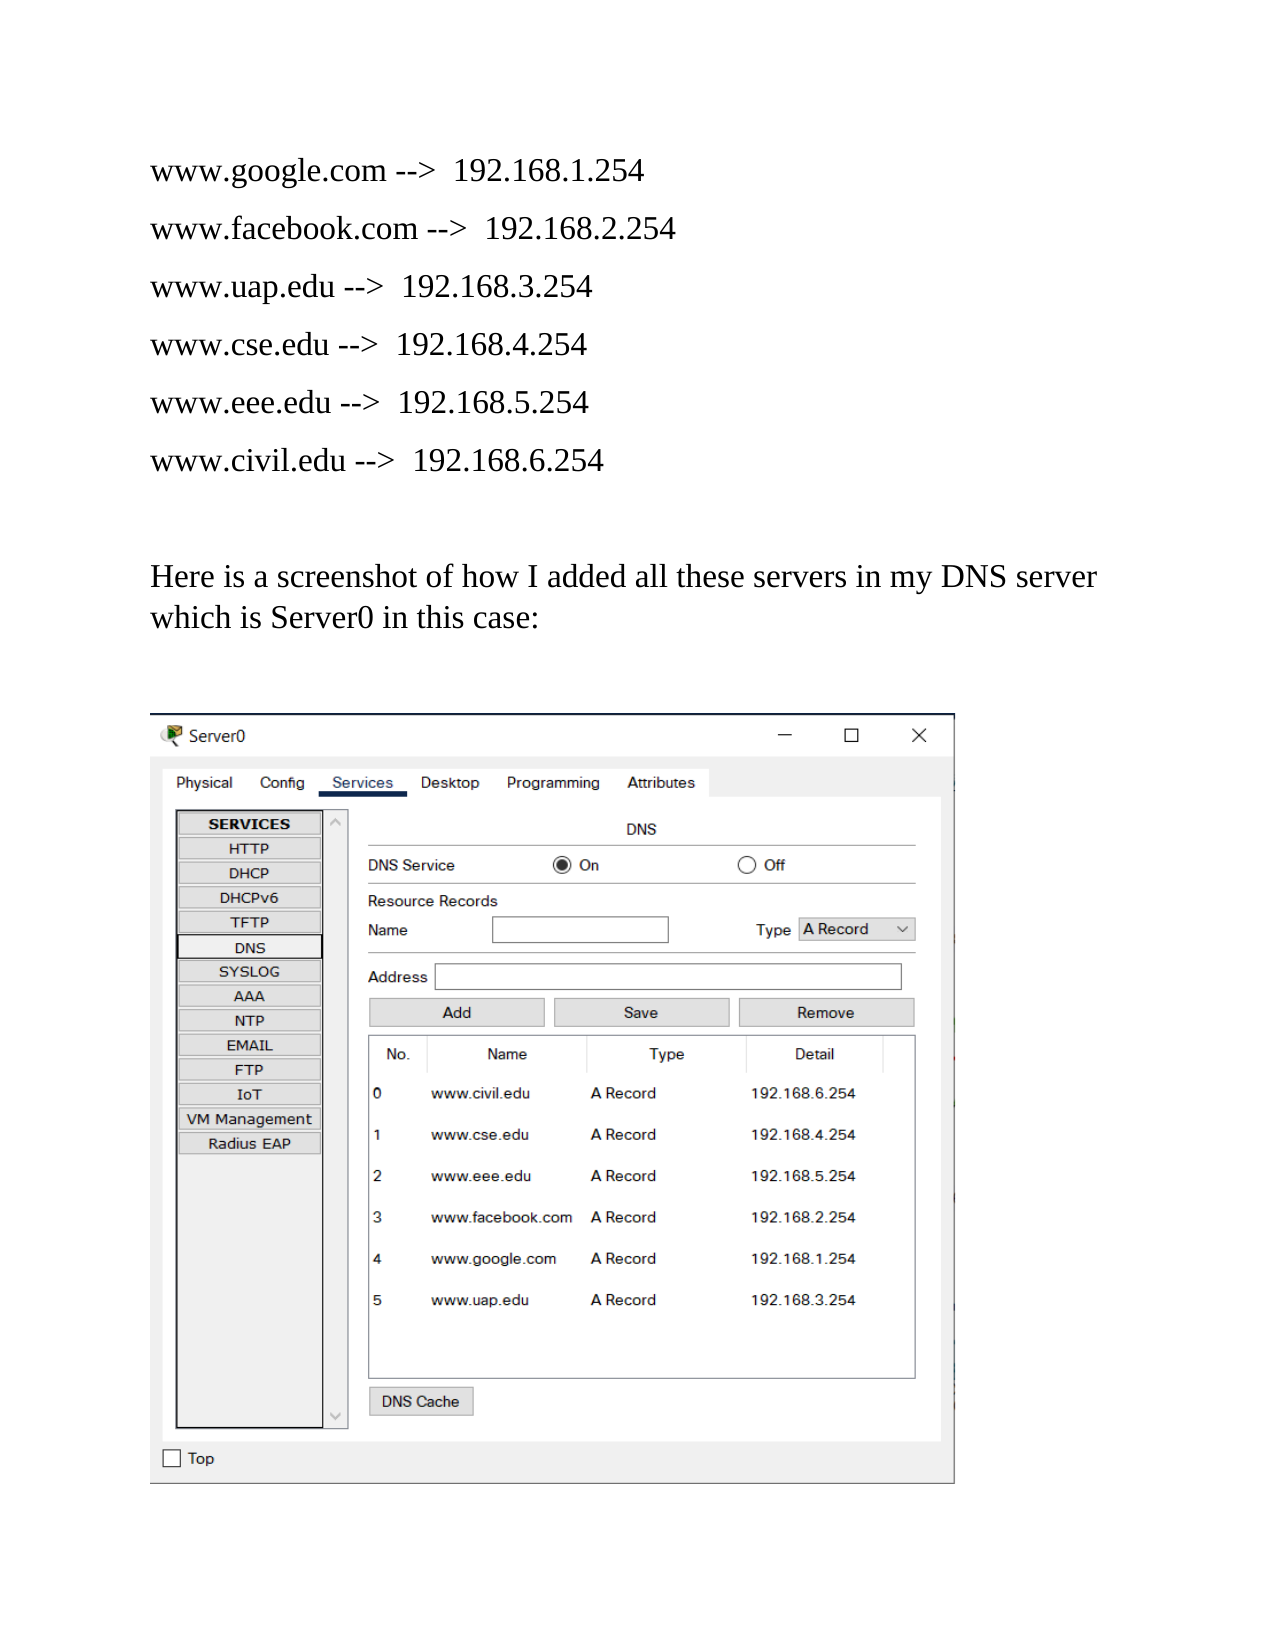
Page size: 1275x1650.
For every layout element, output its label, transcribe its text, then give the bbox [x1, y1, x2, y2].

text www.civil.edu --> 192.168.6.254 [150, 440, 1125, 478]
text Here is a screenshot of how I added all these servers in my DNS server which is Server0 in this case: [150, 556, 1125, 636]
text www.uap.edu --> 192.168.3.254 [150, 266, 1125, 304]
text www.eee.edu --> 192.168.5.254 [150, 382, 1125, 420]
text www.facebook.com --> 192.168.2.254 [150, 208, 1125, 246]
picture [150, 713, 955, 1484]
text www.google.com --> 192.168.1.254 [150, 150, 1125, 188]
text www.cse.edu --> 192.168.4.254 [150, 324, 1125, 362]
